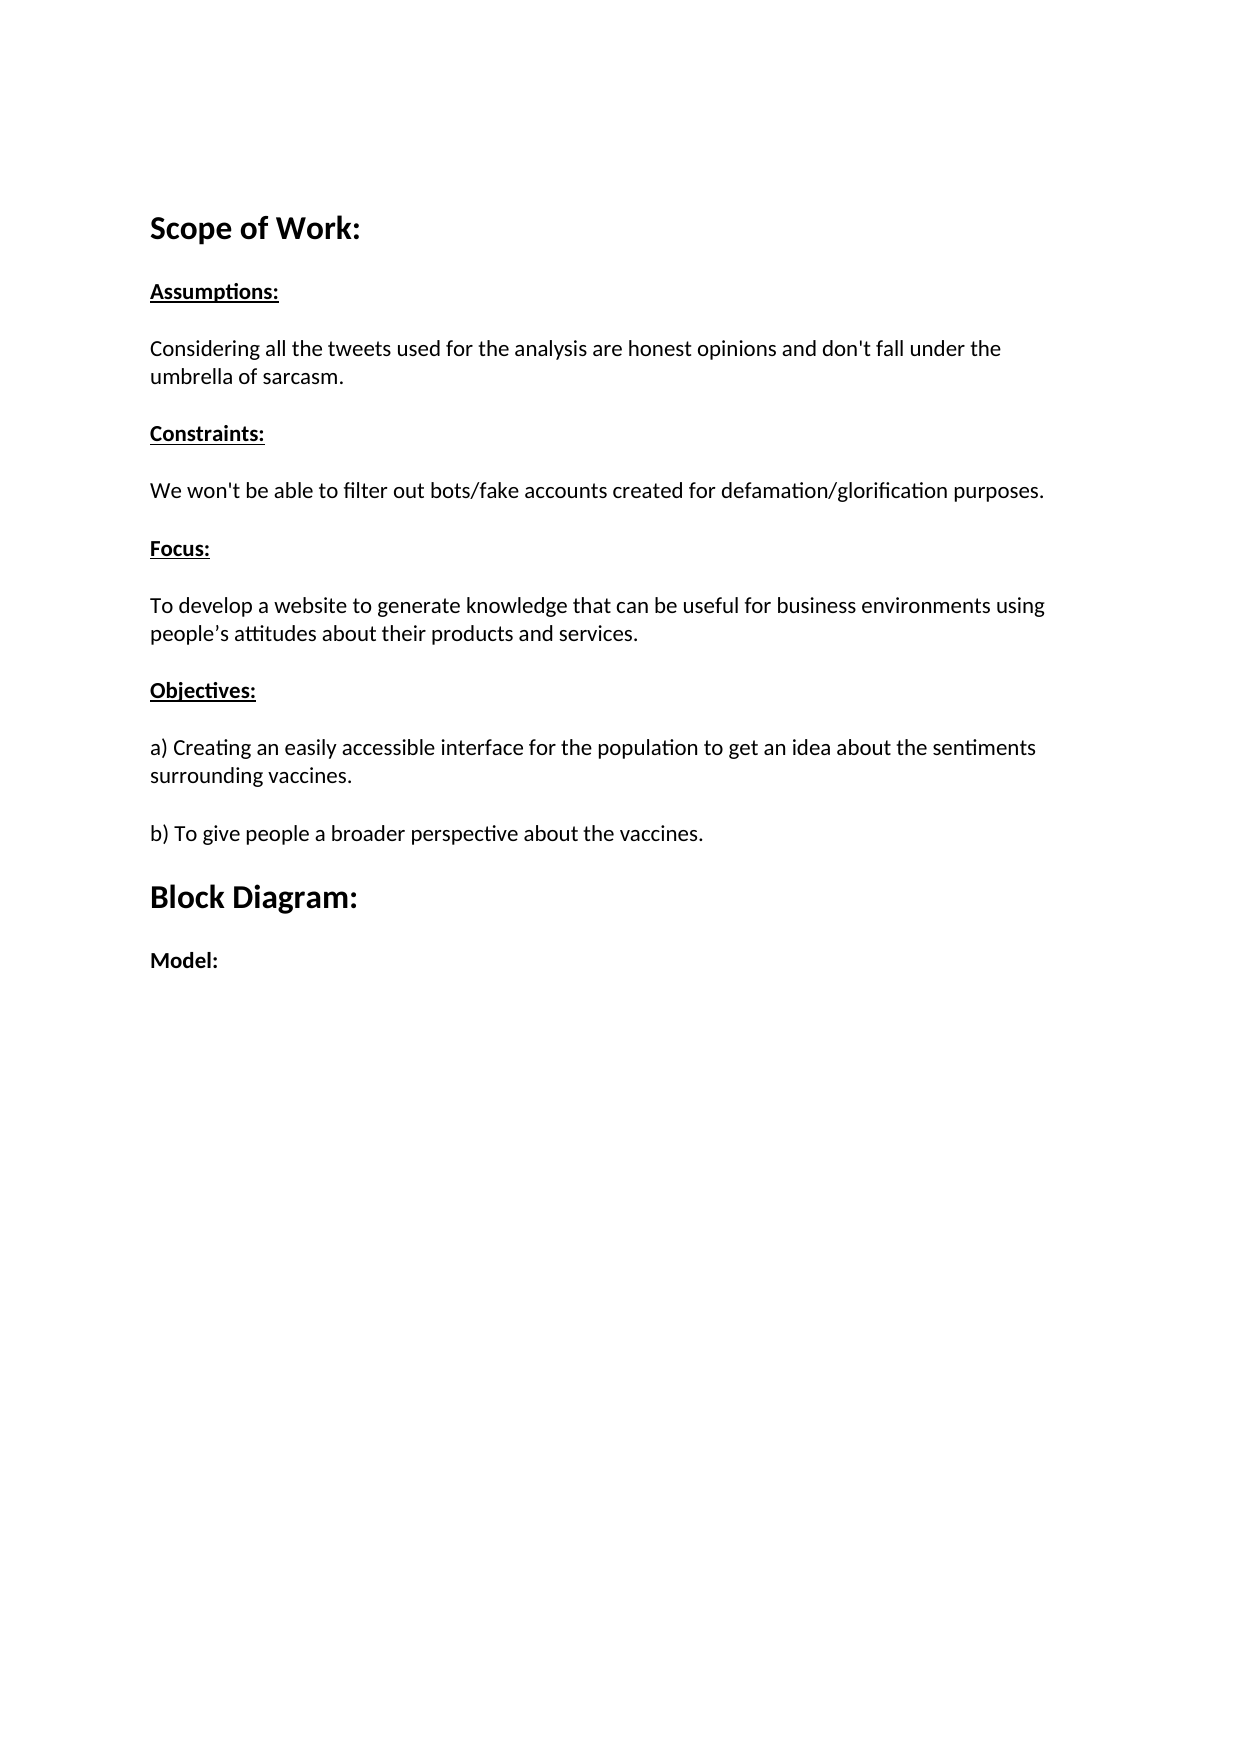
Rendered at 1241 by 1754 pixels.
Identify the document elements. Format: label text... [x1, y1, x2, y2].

text Constraints: [150, 419, 1090, 447]
text Block Diagram: [150, 876, 1090, 917]
text a) Creating an easily accessible interface for the population to get an idea about the sentiments surrounding vaccines. [150, 733, 1090, 789]
text Considering all the tweets used for the analysis are honest opinions and don't fall under the umbrella of sarcasm. [150, 334, 1090, 390]
text To develop a website to generate knowledge that can be useful for business environments using people’s attitudes about their products and services. [150, 591, 1090, 647]
text Assumptions: [150, 277, 1090, 305]
text Scope of Work: [150, 207, 1090, 248]
text b) To give people a broader perspective about the vaccines. [150, 819, 1090, 847]
text We won't be able to filter out bots/fake accounts created for defamation/glorification purposes. [150, 477, 1090, 505]
text Model: [150, 946, 1090, 974]
text Objectives: [150, 676, 1090, 704]
text Focus: [150, 534, 1090, 562]
